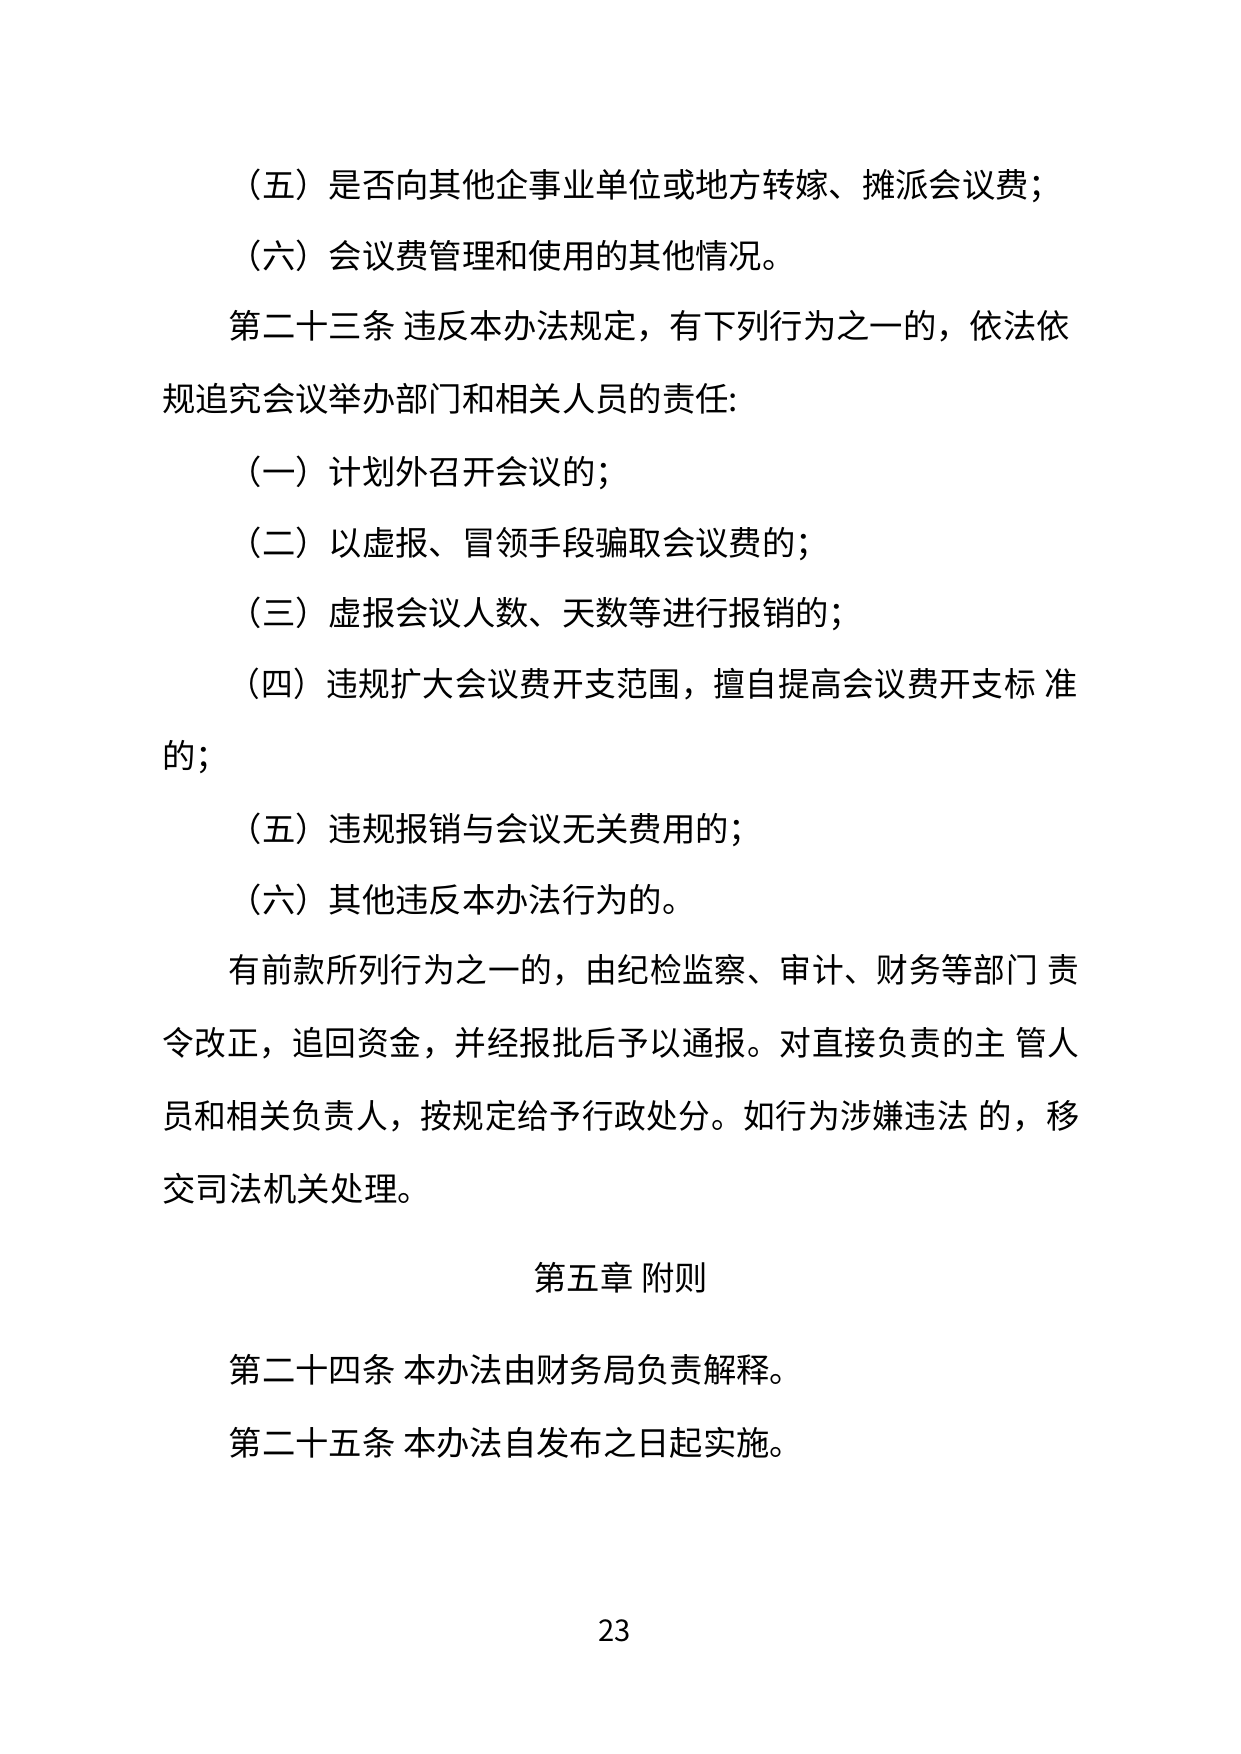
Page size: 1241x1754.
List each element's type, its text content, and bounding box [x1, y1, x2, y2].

text （二）以虚报、冒领手段骗取会议费的； [229, 516, 1182, 564]
text 第五章 附则 [106, 1252, 1134, 1300]
text 第二十四条 本办法由财务局负责解释。第二十五条 本办法自发布之日起实施。 [229, 1344, 812, 1465]
text 第二十三条 违反本办法规定，有下列行为之一的，依法依规追究会议举办部门和相关人员的责任: [162, 300, 1078, 421]
text （六）会议费管理和使用的其他情况。 [229, 229, 1182, 278]
text 有前款所列行为之一的，由纪检监察、审计、财务等部门 责令改正，追回资金，并经报批后予以通报。对直接负责的主 管人员和相关负责人，按规定给予行政处分。如行为涉嫌违法 的，移交司法机关处理。 [162, 944, 1079, 1211]
text （一）计划外召开会议的； [229, 446, 1182, 494]
text （四）违规扩大会议费开支范围，擅自提高会议费开支标 准的； [162, 657, 1079, 778]
text （六）其他违反本办法行为的。 [229, 874, 1182, 922]
text （五）是否向其他企事业单位或地方转嫁、摊派会议费； [229, 159, 1182, 207]
text （三）虚报会议人数、天数等进行报销的； [229, 587, 1182, 635]
text （五）违规报销与会议无关费用的； [229, 803, 1182, 851]
